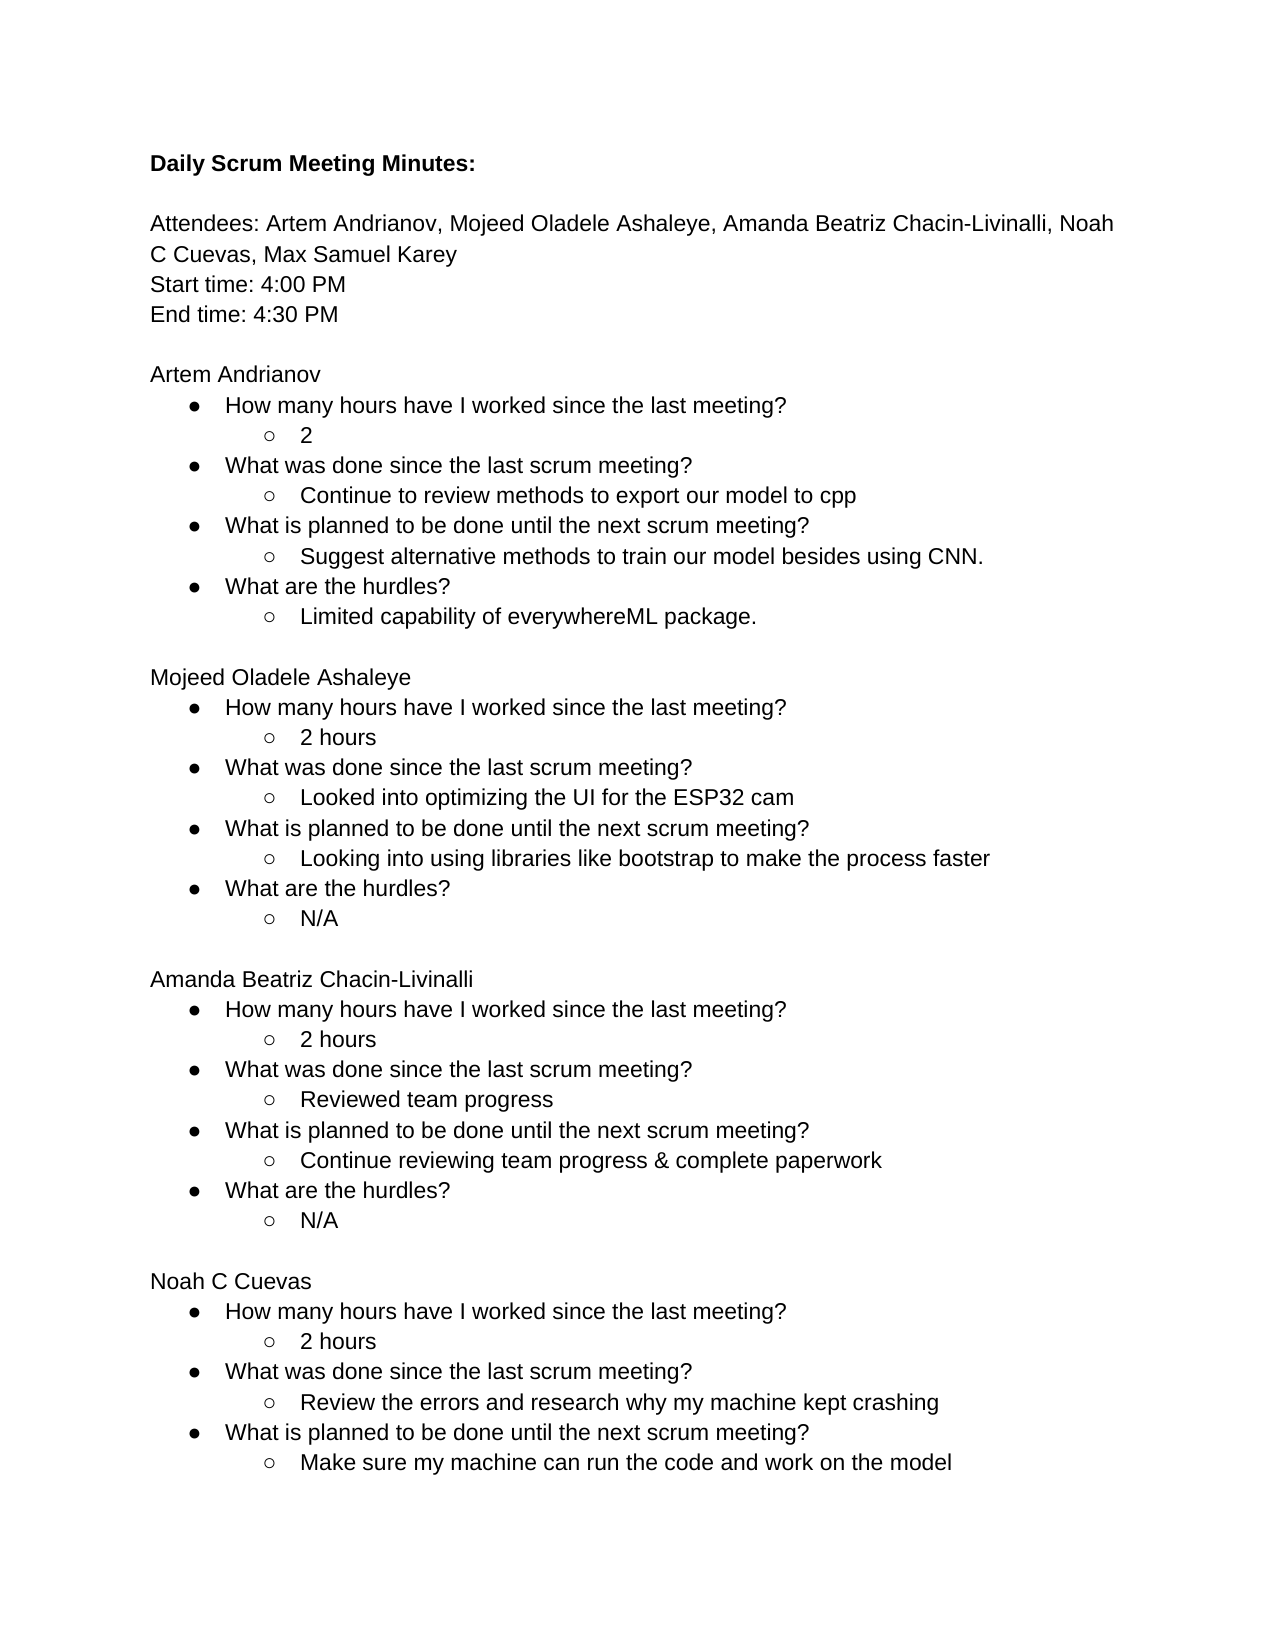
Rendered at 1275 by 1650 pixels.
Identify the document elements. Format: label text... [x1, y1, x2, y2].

text Start time: 4:00 PM [150, 271, 1125, 297]
text Mojeed Oladele Ashaleye [150, 663, 1125, 690]
text Artem Andrianov [150, 361, 1125, 388]
list Looked into optimizing the UI for the ESP32 cam [262, 784, 1125, 811]
list What are the hurdles? [187, 875, 1125, 901]
list Looking into using libraries like bootstrap to make the process faster [262, 845, 1125, 871]
list What was done since the last scrum meeting? [187, 1358, 1125, 1385]
text Attendees: Artem Andrianov, Mojeed Oladele Ashaleye, Amanda Beatriz Chacin-Livinalli, Noah C Cuevas, Max Samuel Karey [150, 210, 1125, 267]
list 2 hours [262, 724, 1125, 750]
list How many hours have I worked since the last meeting? [187, 996, 1125, 1022]
list What is planned to be done until the next scrum meeting? [187, 512, 1125, 539]
list Review the errors and research why my machine kept crashing [262, 1388, 1125, 1415]
list 2 hours [262, 1328, 1125, 1354]
list What is planned to be done until the next scrum meeting? [187, 1117, 1125, 1143]
list 2 [262, 422, 1125, 448]
list Continue to review methods to export our model to cpp [262, 482, 1125, 509]
list N/A [262, 905, 1125, 932]
text End time: 4:30 PM [150, 301, 1125, 327]
list What is planned to be done until the next scrum meeting? [187, 814, 1125, 841]
list How many hours have I worked since the last meeting? [187, 1298, 1125, 1324]
list How many hours have I worked since the last meeting? [187, 694, 1125, 720]
list How many hours have I worked since the last meeting? [187, 392, 1125, 418]
list N/A [262, 1207, 1125, 1234]
list 2 hours [262, 1026, 1125, 1052]
list Reviewed team progress [262, 1086, 1125, 1113]
text Amanda Beatriz Chacin-Livinalli [150, 966, 1125, 992]
list Continue reviewing team progress & complete paperwork [262, 1147, 1125, 1173]
list Make sure my machine can run the code and work on the model [262, 1449, 1125, 1475]
list What was done since the last scrum meeting? [187, 754, 1125, 781]
list What are the hurdles? [187, 1177, 1125, 1203]
list Suggest alternative methods to train our model besides using CNN. [262, 543, 1125, 569]
list What was done since the last scrum meeting? [187, 1056, 1125, 1083]
list What was done since the last scrum meeting? [187, 452, 1125, 478]
list What is planned to be done until the next scrum meeting? [187, 1419, 1125, 1445]
text Daily Scrum Meeting Minutes: [150, 150, 1125, 176]
list Limited capability of everywhereML package. [262, 603, 1125, 629]
list What are the hurdles? [187, 573, 1125, 599]
text Noah C Cuevas [150, 1268, 1125, 1294]
